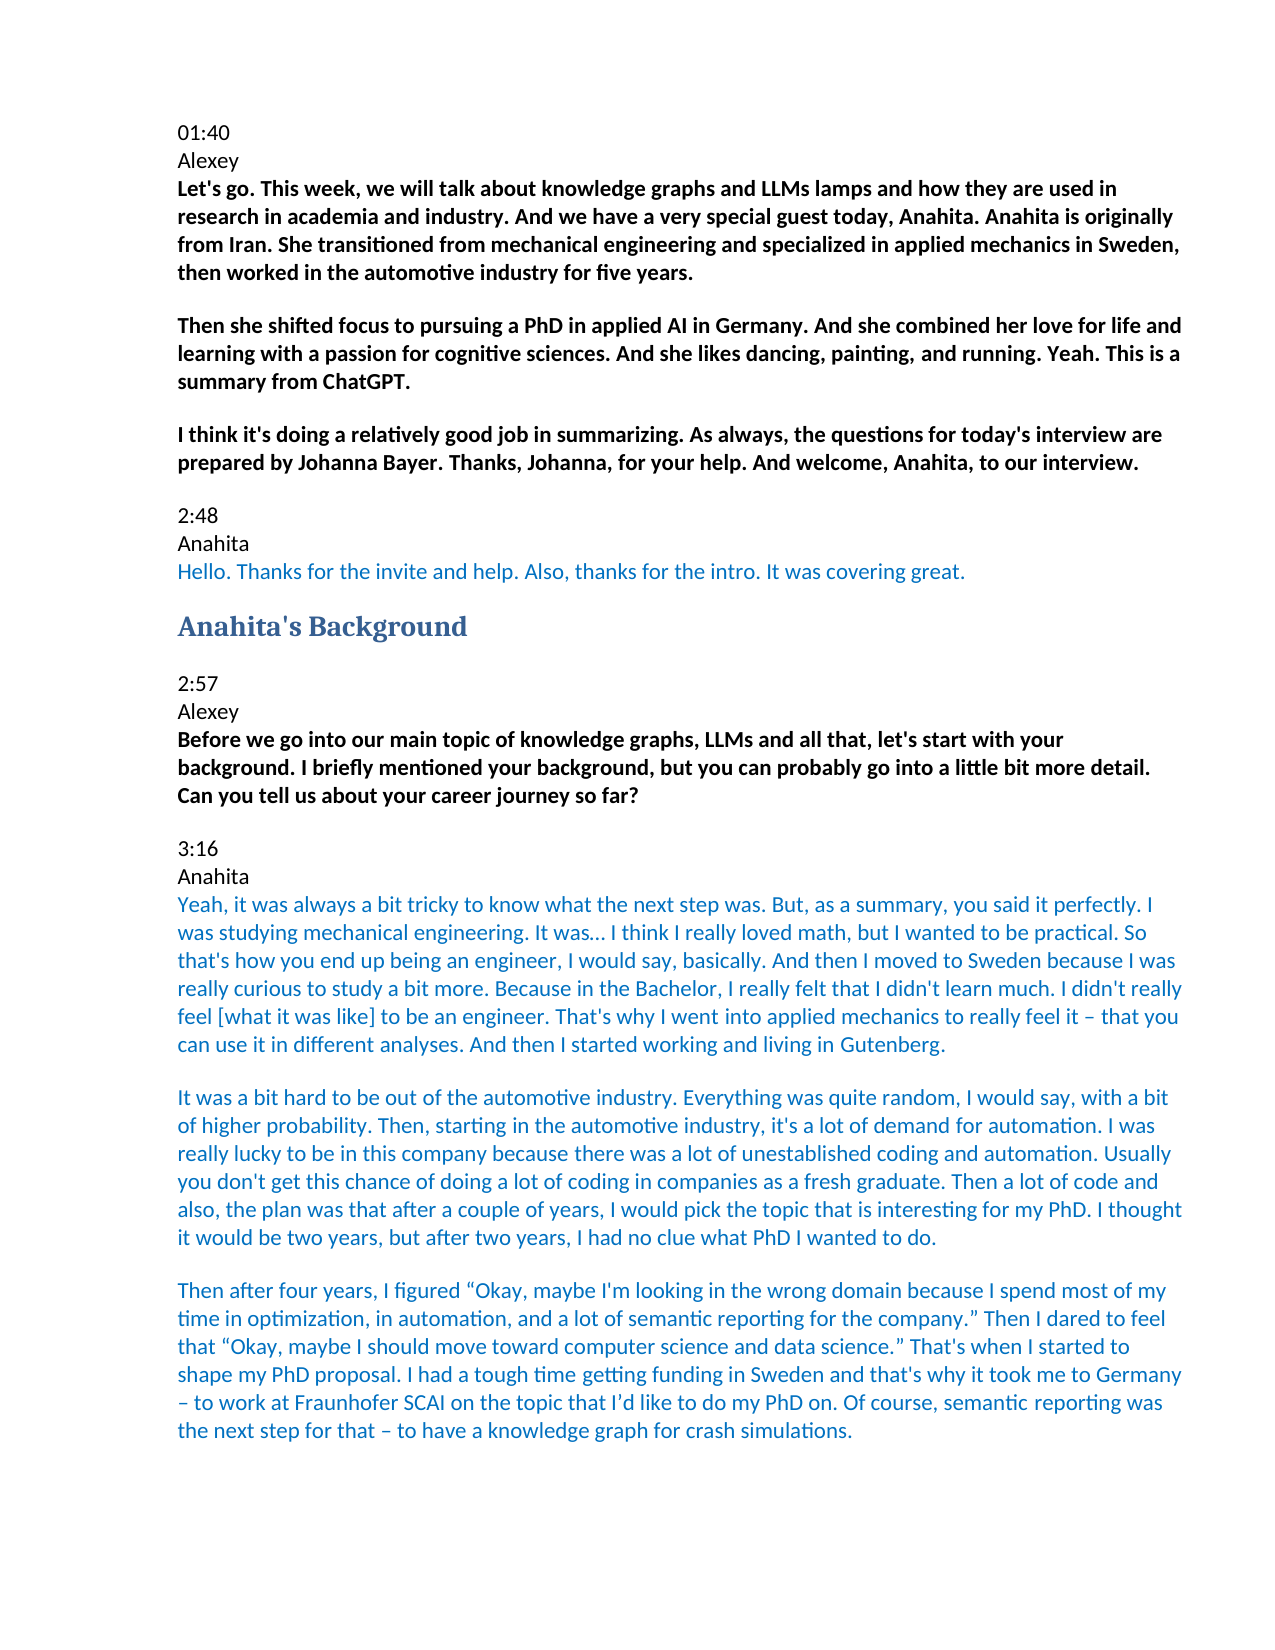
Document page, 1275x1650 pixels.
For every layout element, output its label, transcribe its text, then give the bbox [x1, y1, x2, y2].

text Yeah, it was always a bit tricky to know what the next step was. But, as a summary, you said it perfectly. I was studying mechanical engineering. It was… I think I really loved math, but I wanted to be practical. So that's how you end up being an engineer, I would say, basically. And then I moved to Sweden because I was really curious to study a bit more. Because in the Bachelor, I really felt that I didn't learn much. I didn't really feel [what it was like] to be an engineer. That's why I went into applied mechanics to really feel it – that you can use it in different analyses. And then I started working and living in Gutenberg. [177, 890, 1186, 1058]
text Then she shifted focus to pursuing a PhD in applied AI in Germany. And she combined her love for life and learning with a passion for cognitive sciences. And she likes dancing, painting, and running. Yeah. This is a summary from ChatGPT. [177, 311, 1186, 395]
subtitle Anahita's Background [177, 610, 1186, 644]
text Let's go. This week, we will talk about knowledge graphs and LLMs lamps and how they are used in research in academia and industry. And we have a very special guest today, Anahita. Anahita is originally from Iran. She transitioned from mechanical engineering and specialized in applied mechanics in Sweden, then worked in the automotive industry for five years. [177, 174, 1186, 286]
text 01:40 [177, 118, 1186, 146]
text 3:16 [177, 834, 1186, 862]
text Alexey [177, 697, 1186, 725]
text It was a bit hard to be out of the automotive industry. Everything was quite random, I would say, with a bit of higher probability. Then, starting in the automotive industry, it's a lot of demand for automation. I was really lucky to be in this company because there was a lot of unestablished coding and automation. Usually you don't get this chance of doing a lot of coding in companies as a fresh graduate. Then a lot of code and also, the plan was that after a couple of years, I would pick the topic that is interesting for my PhD. I thought it would be two years, but after two years, I had no clue what PhD I wanted to do. [177, 1083, 1186, 1251]
text Anahita [177, 862, 1186, 890]
text 2:57 [177, 669, 1186, 697]
text Anahita [177, 529, 1186, 557]
text I think it's doing a relatively good job in summarizing. As always, the questions for today's interview are prepared by Johanna Bayer. Thanks, Johanna, for your help. And welcome, Anahita, to our interview. [177, 420, 1186, 476]
text 2:48 [177, 501, 1186, 529]
text Before we go into our main topic of knowledge graphs, LLMs and all that, let's start with your background. I briefly mentioned your background, but you can probably go into a little bit more detail. Can you tell us about your career journey so far? [177, 725, 1186, 809]
text Alexey [177, 146, 1186, 174]
text Then after four years, I figured “Okay, maybe I'm looking in the wrong domain because I spend most of my time in optimization, in automation, and a lot of semantic reporting for the company.” Then I dared to feel that “Okay, maybe I should move toward computer science and data science.” That's when I started to shape my PhD proposal. I had a tough time getting funding in Sweden and that's why it took me to Germany – to work at Fraunhofer SCAI on the topic that I’d like to do my PhD on. Of course, semantic reporting was the next step for that – to have a knowledge graph for crash simulations. [177, 1276, 1186, 1444]
text Hello. Thanks for the invite and help. Also, thanks for the intro. It was covering great. [177, 557, 1186, 585]
